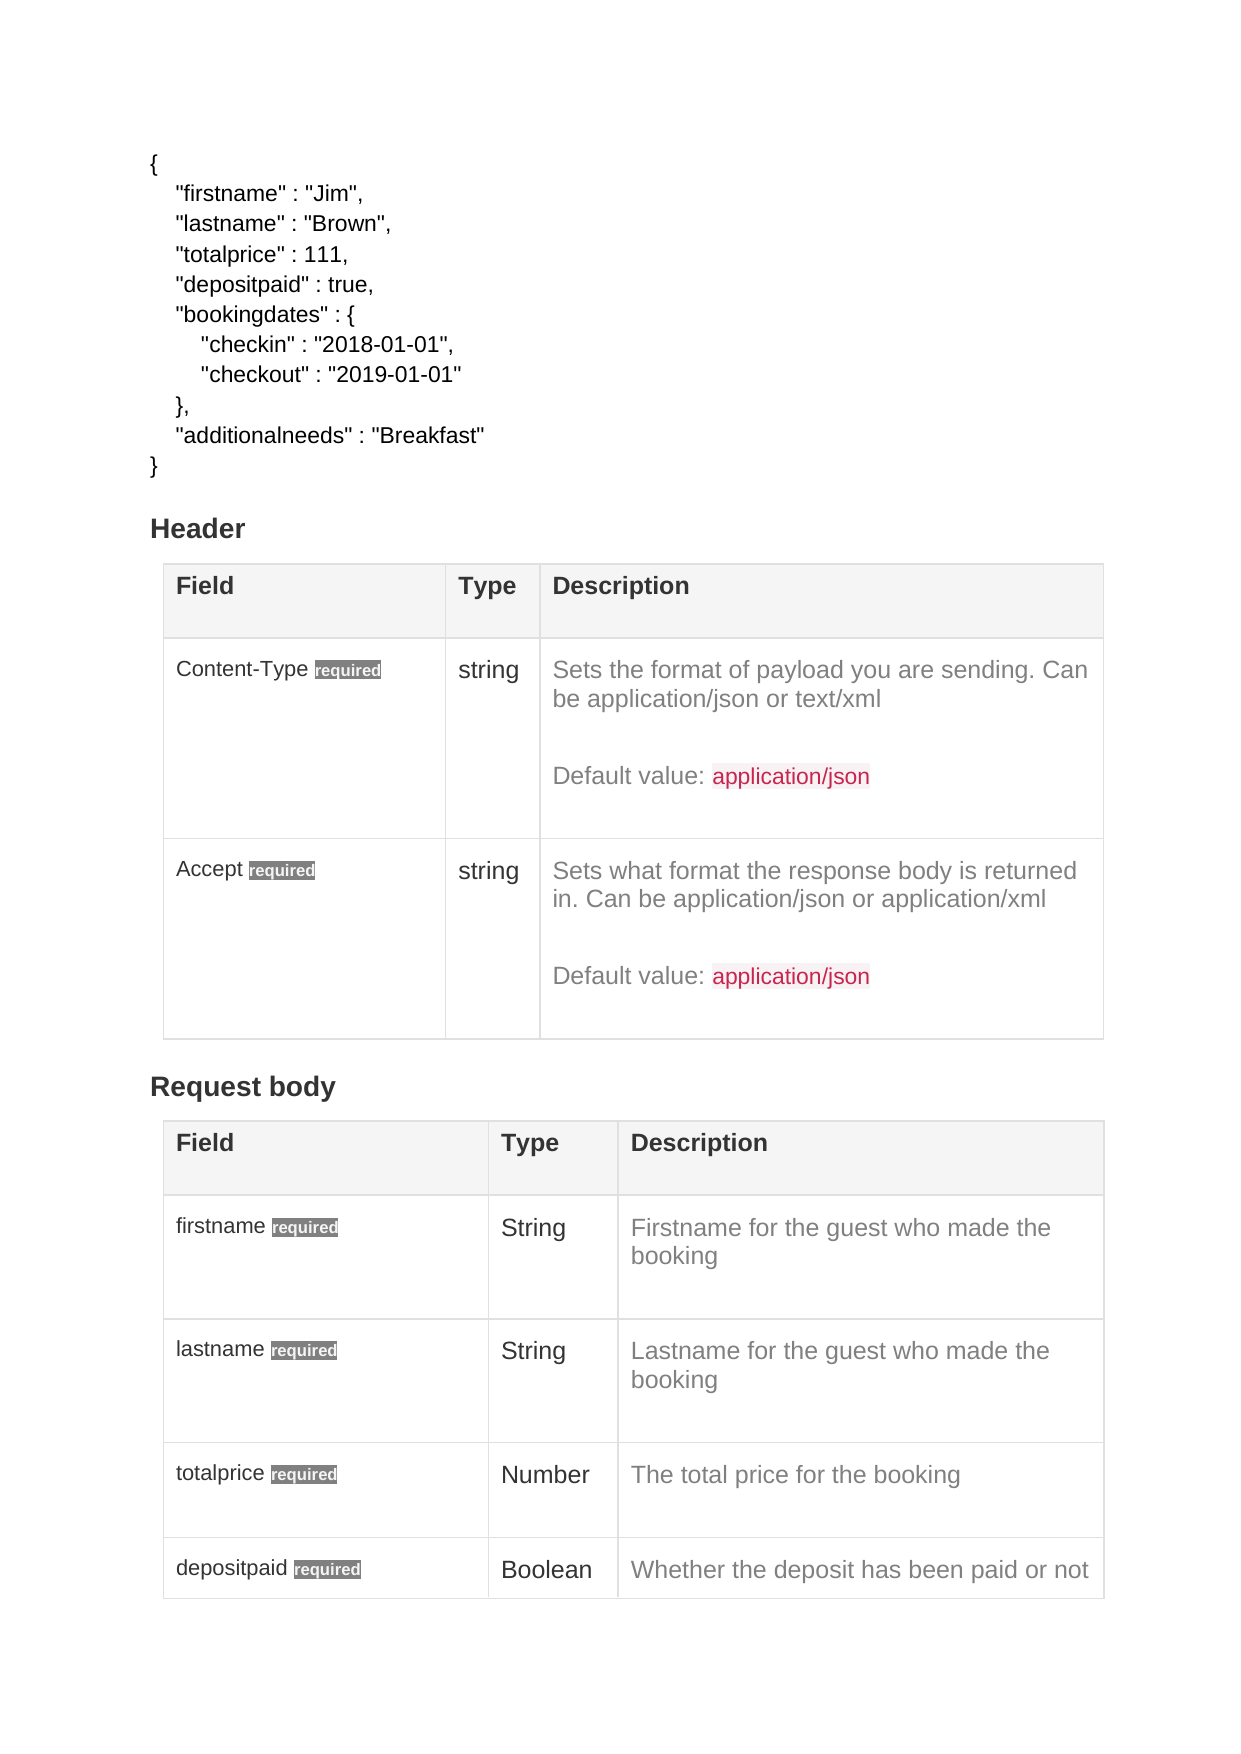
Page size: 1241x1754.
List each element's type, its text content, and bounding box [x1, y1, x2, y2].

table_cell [619, 1538, 1103, 1597]
table_cell firstname required [164, 1196, 488, 1318]
table_cell Accept required [164, 839, 445, 1038]
subtitle Request body [150, 1069, 1090, 1102]
text } [150, 452, 1090, 478]
text "bookingdates" : { [150, 301, 1090, 327]
table_cell Sets what format the response body is returned in. Can be application/json or application/xml Default value: application/json [541, 839, 1103, 1038]
text }, [150, 392, 1090, 418]
text "firstname" : "Jim", [150, 180, 1090, 207]
text "lastname" : "Brown", [150, 210, 1090, 237]
table_cell The total price for the booking [619, 1443, 1103, 1536]
table_header Description [619, 1122, 1103, 1194]
text "checkout" : "2019-01-01" [150, 361, 1090, 388]
table_cell Number [489, 1443, 617, 1536]
table_header Type [489, 1122, 617, 1194]
text "additionalneeds" : "Breakfast" [150, 422, 1090, 448]
table_header Description [541, 565, 1103, 637]
table_cell string [446, 639, 539, 837]
table_header Field [164, 1122, 488, 1194]
table_header Field [164, 565, 445, 637]
table_cell String [489, 1196, 617, 1318]
table_cell totalprice required [164, 1443, 488, 1536]
table_header Type [446, 565, 539, 637]
table_cell Sets the format of payload you are sending. Can be application/json or text/xml Default value: application/json [541, 639, 1103, 837]
text "depositpaid" : true, [150, 271, 1090, 297]
table_cell Boolean [489, 1538, 617, 1597]
text { [150, 150, 1090, 176]
table_cell Lastname for the guest who made the booking [619, 1320, 1103, 1442]
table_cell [164, 1538, 488, 1597]
table_cell String [489, 1320, 617, 1442]
text "totalprice" : 111, [150, 241, 1090, 267]
subtitle Header [150, 512, 1090, 545]
table_cell Content-Type required [164, 639, 445, 837]
table_cell lastname required [164, 1320, 488, 1442]
text "checkin" : "2018-01-01", [150, 331, 1090, 358]
table_cell Firstname for the guest who made the booking [619, 1196, 1103, 1318]
table_cell string [446, 839, 539, 1038]
